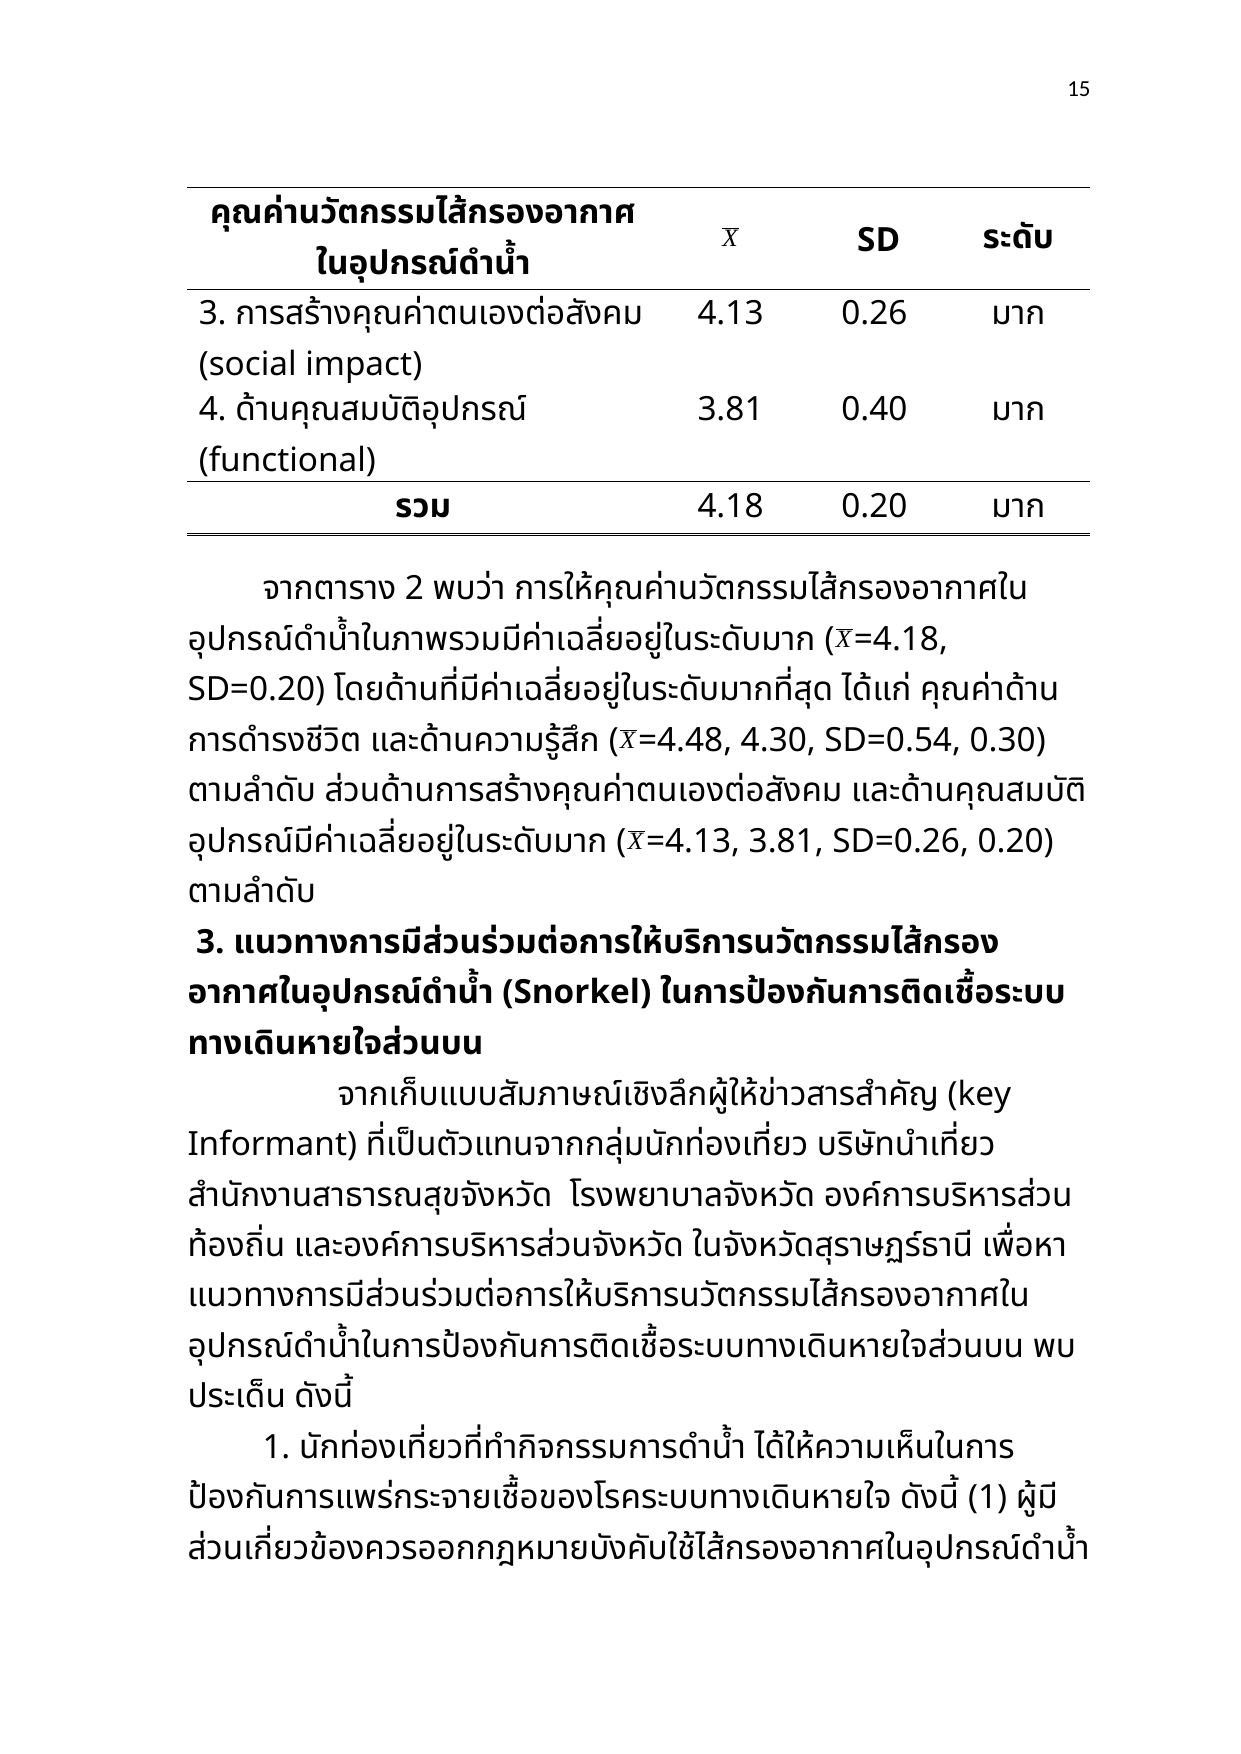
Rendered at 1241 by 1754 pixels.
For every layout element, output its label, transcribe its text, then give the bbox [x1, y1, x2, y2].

text 3. แนวทางการมีส่วนร่วมต่อการให้บริการนวัตกรรมไส้กรองอากาศในอุปกรณ์ดำน้ำ (Snorkel) ในการป้องกันการติดเชื้อระบบทางเดินหายใจส่วนบน [187, 918, 1090, 1069]
table_cell 3. การสร้างคุณค่าตนเองต่อสังคม (social impact) [187, 290, 658, 385]
table_cell 3.81 [659, 385, 802, 481]
table_cell 4.13 [659, 290, 802, 385]
text จากตาราง 2 พบว่า การให้คุณค่านวัตกรรมไส้กรองอากาศในอุปกรณ์ดำน้ำในภาพรวมมีค่าเฉลี่ยอยู่ในระดับมาก (=4.18, SD=0.20) โดยด้านที่มีค่าเฉลี่ยอยู่ในระดับมากที่สุด ได้แก่ คุณค่าด้านการดำรงชีวิต และด้านความรู้สึก (=4.48, 4.30, SD=0.54, 0.30) ตามลำดับ ส่วนด้านการสร้างคุณค่าตนเองต่อสังคม และด้านคุณสมบัติอุปกรณ์มีค่าเฉลี่ยอยู่ในระดับมาก (=4.13, 3.81, SD=0.26, 0.20) ตามลำดับ [187, 564, 1090, 918]
text จากเก็บแบบสัมภาษณ์เชิงลึกผู้ให้ข่าวสารสำคัญ (key Informant) ที่เป็นตัวแทนจากกลุ่มนักท่องเที่ยว บริษัทนำเที่ยว สำนักงานสาธารณสุขจังหวัด โรงพยาบาลจังหวัด องค์การบริหารส่วนท้องถิ่น และองค์การบริหารส่วนจังหวัด ในจังหวัดสุราษฏร์ธานี เพื่อหาแนวทางการมีส่วนร่วมต่อการให้บริการนวัตกรรมไส้กรองอากาศในอุปกรณ์ดำน้ำในการป้องกันการติดเชื้อระบบทางเดินหายใจส่วนบน พบประเด็น ดังนี้ [187, 1069, 1090, 1423]
table_cell รวม [187, 482, 658, 533]
table_header ระดับ [946, 188, 1090, 289]
table_cell มาก [946, 482, 1090, 533]
table_cell 0.26 [802, 290, 946, 385]
table_cell 4.18 [659, 482, 802, 533]
table_cell 4. ด้านคุณสมบัติอุปกรณ์ (functional) [187, 385, 658, 481]
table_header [187, 188, 658, 289]
table_cell 0.40 [802, 385, 946, 481]
table_header SD [802, 188, 946, 289]
table_header [659, 188, 802, 289]
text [187, 1423, 1090, 1574]
table_cell มาก [946, 385, 1090, 481]
table_cell มาก [946, 290, 1090, 385]
table_cell 0.20 [802, 482, 946, 533]
